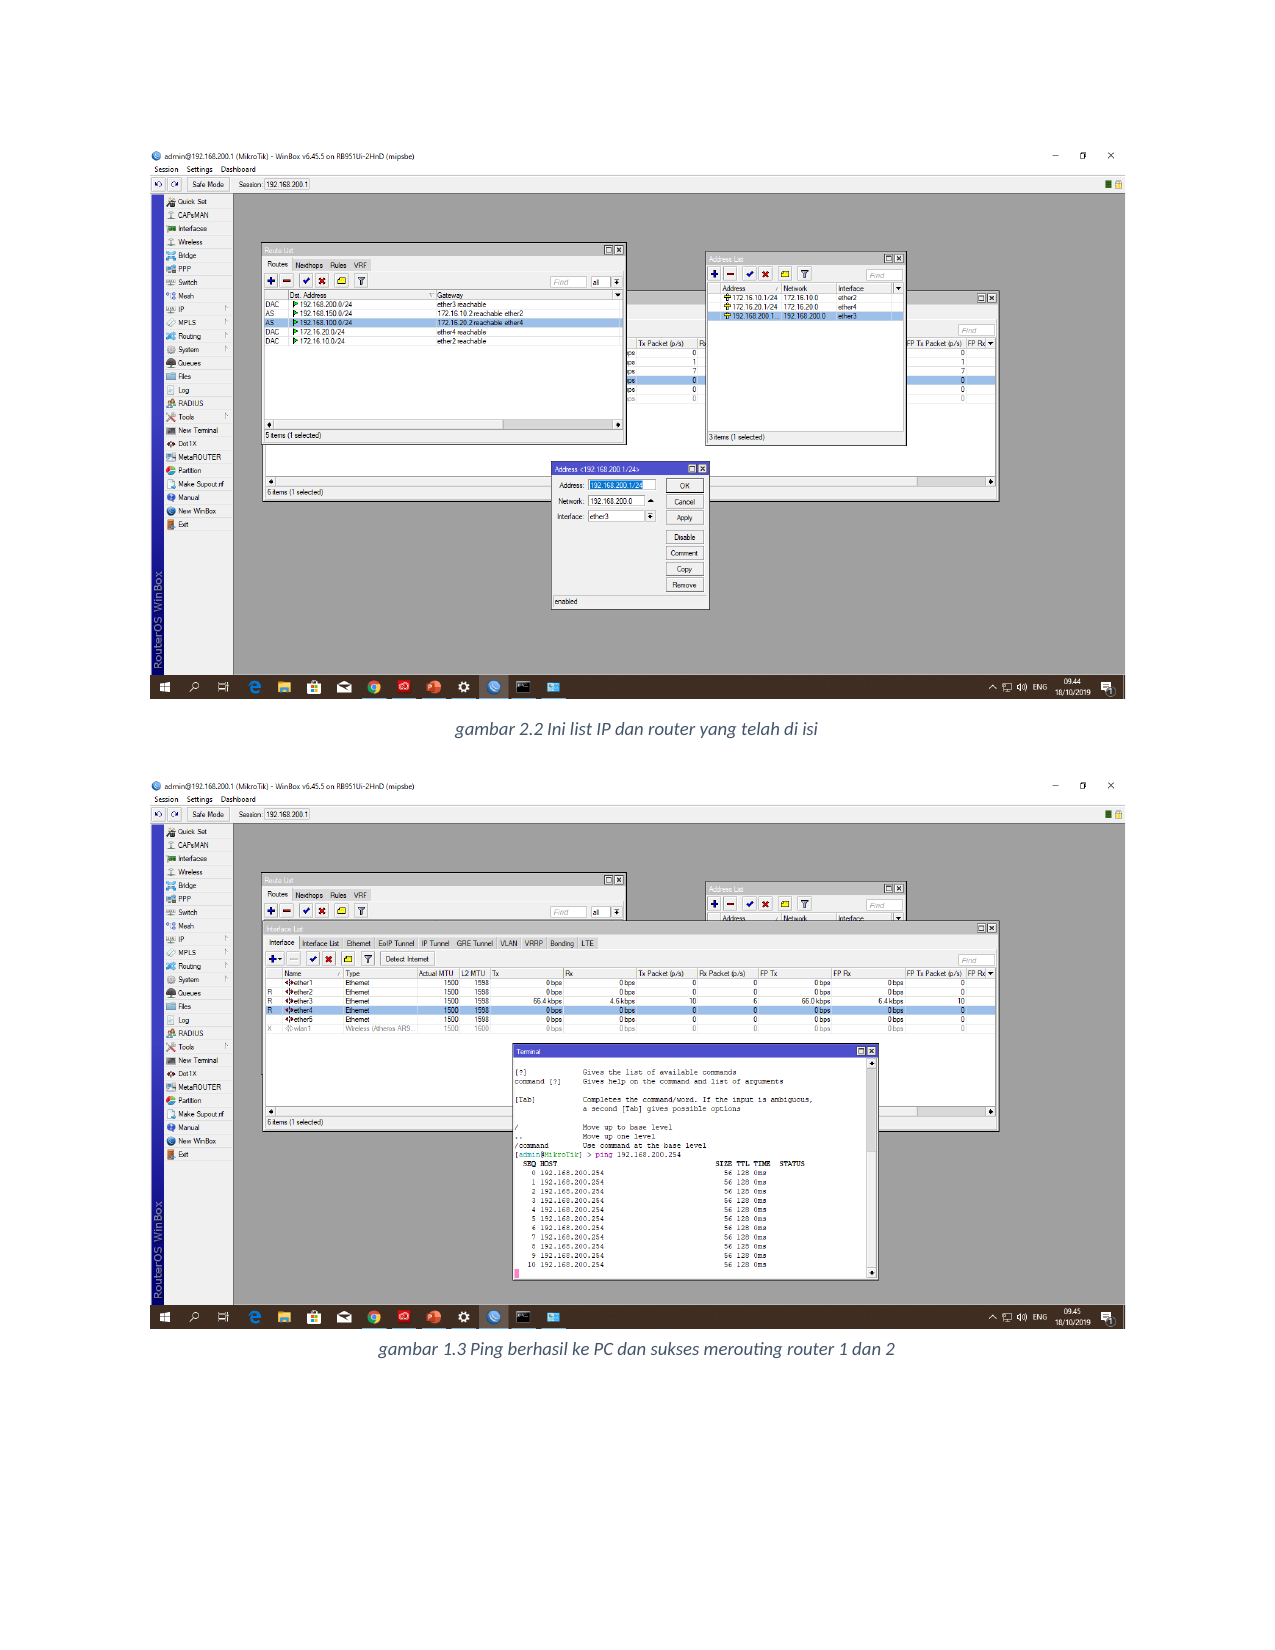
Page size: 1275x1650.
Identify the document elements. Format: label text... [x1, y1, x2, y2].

picture [150, 150, 1125, 699]
picture [150, 779, 1125, 1329]
